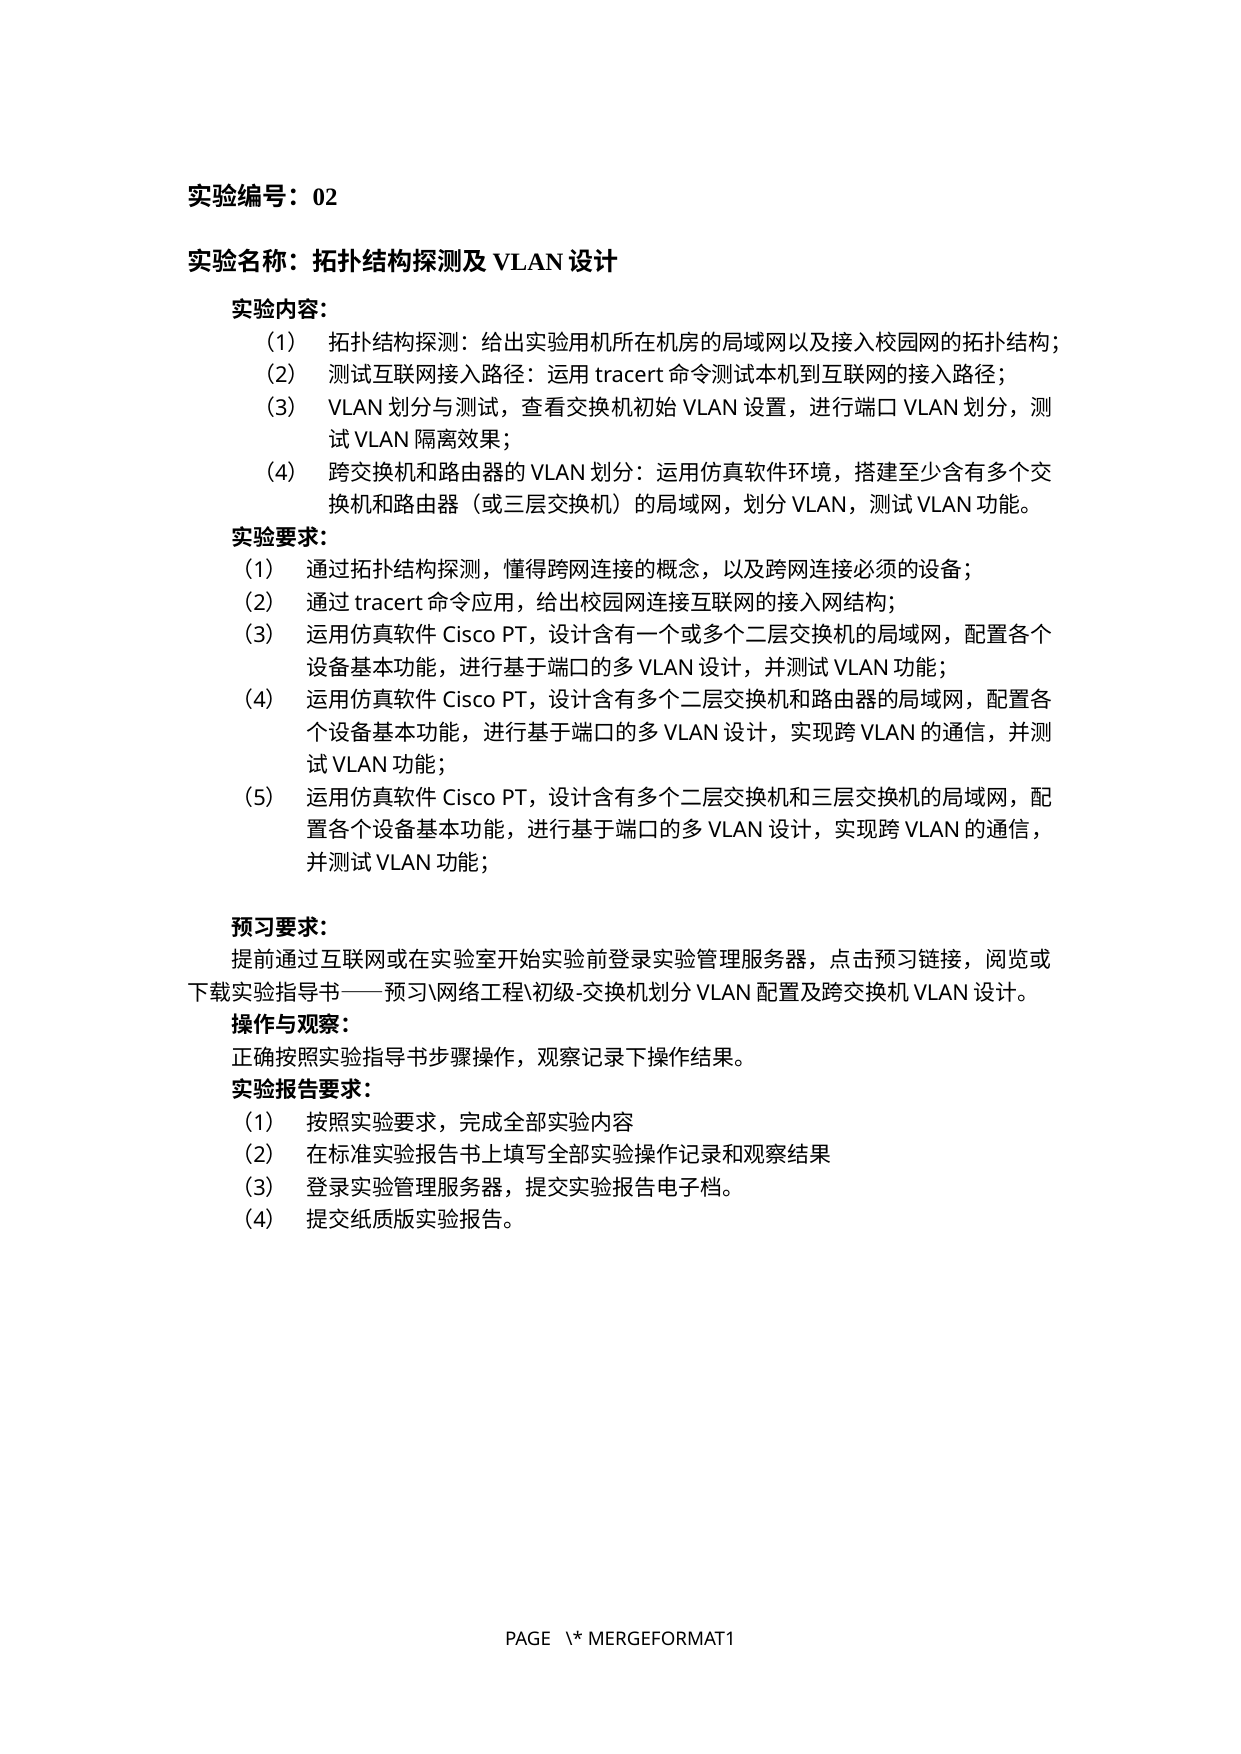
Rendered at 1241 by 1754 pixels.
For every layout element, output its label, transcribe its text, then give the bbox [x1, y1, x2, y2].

text 提前通过互联网或在实验室开始实验前登录实验管理服务器，点击预习链接，阅览或下载实验指导书——预习\网络工程\初级-交换机划分VLAN配置及跨交换机VLAN设计。 [187, 942, 1053, 1007]
text 实验要求： [187, 519, 1053, 552]
text 正确按照实验指导书步骤操作，观察记录下操作结果。 [187, 1039, 1053, 1072]
text 实验报告要求： [187, 1072, 1053, 1104]
list 在标准实验报告书上填写全部实验操作记录和观察结果 [231, 1137, 1053, 1169]
list 运用仿真软件Cisco PT，设计含有多个二层交换机和路由器的局域网，配置各个设备基本功能，进行基于端口的多VLAN设计，实现跨VLAN的通信，并测试VLAN功能； [231, 682, 1053, 779]
list 运用仿真软件Cisco PT，设计含有一个或多个二层交换机的局域网，配置各个设备基本功能，进行基于端口的多VLAN设计，并测试VLAN功能； [231, 617, 1053, 682]
text 操作与观察： [187, 1007, 1053, 1039]
text 实验编号：02 [187, 162, 1053, 227]
list 通过tracert命令应用，给出校园网连接互联网的接入网结构； [231, 584, 1053, 617]
list VLAN划分与测试，查看交换机初始VLAN设置，进行端口VLAN划分，测试VLAN隔离效果； [253, 389, 1053, 454]
list 按照实验要求，完成全部实验内容 [231, 1104, 1053, 1137]
list 运用仿真软件Cisco PT，设计含有多个二层交换机和三层交换机的局域网，配置各个设备基本功能，进行基于端口的多VLAN设计，实现跨VLAN的通信，并测试VLAN功能； [231, 779, 1053, 877]
list 登录实验管理服务器，提交实验报告电子档。 [231, 1169, 1053, 1202]
list 跨交换机和路由器的VLAN划分：运用仿真软件环境，搭建至少含有多个交换机和路由器（或三层交换机）的局域网，划分VLAN，测试VLAN功能。 [253, 454, 1053, 519]
text 实验内容： [187, 292, 1053, 324]
list 测试互联网接入路径：运用tracert命令测试本机到互联网的接入路径； [253, 357, 1053, 389]
list 通过拓扑结构探测，懂得跨网连接的概念，以及跨网连接必须的设备； [231, 552, 1053, 584]
text 预习要求： [187, 909, 1053, 942]
list 拓扑结构探测：给出实验用机所在机房的局域网以及接入校园网的拓扑结构； [253, 324, 1053, 357]
list 提交纸质版实验报告。 [231, 1202, 1053, 1234]
text 实验名称：拓扑结构探测及VLAN设计 [187, 227, 1053, 292]
